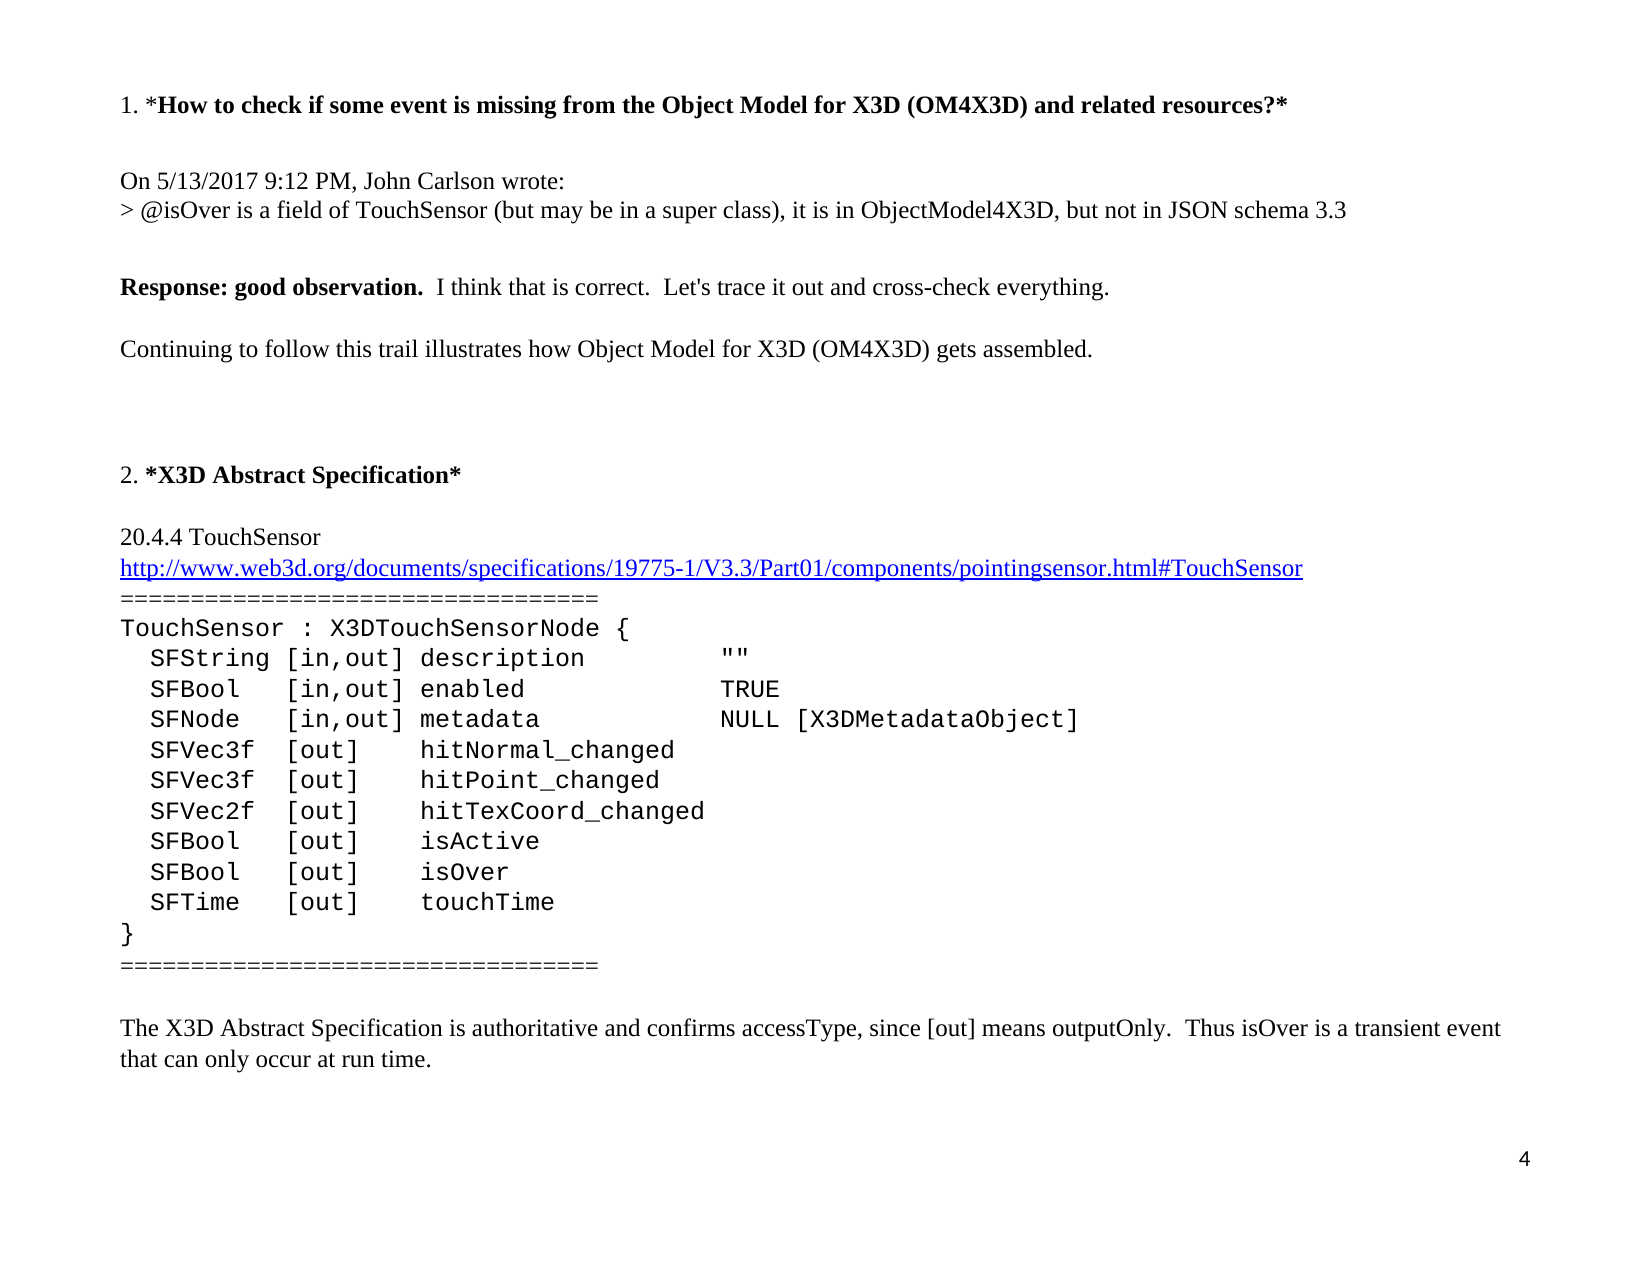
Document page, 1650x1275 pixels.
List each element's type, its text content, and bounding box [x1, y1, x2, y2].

text On 5/13/2017 9:12 PM, John Carlson wrote: > @isOver is a field of TouchSensor (but may be in a super class), it is in ObjectModel4X3D, but not in JSON schema 3.3 [120, 138, 1530, 224]
text 1. *How to check if some event is missing from the Object Model for X3D (OM4X3D) and related resources?* [120, 90, 1530, 119]
text 2. *X3D Abstract Specification* 20.4.4 TouchSensor http://www.web3d.org/documents/specifications/19775-1/V3.3/Part01/components/pointingsensor.html#TouchSensor ================================== TouchSensor : X3DTouchSensorNode { SFString [in,out] description "" SFBool [in,out] enabled TRUE SFNode [in,out] metadata NULL [X3DMetadataObject] SFVec3f [out] hitNormal_changed SFVec3f [out] hitPoint_changed SFVec2f [out] hitTexCoord_changed SFBool [out] isActive SFBool [out] isOver SFTime [out] touchTime } ================================== The X3D Abstract Specification is authoritative and confirms accessType, since [out] means outputOnly. Thus isOver is a transient event that can only occur at run time. [120, 429, 1530, 1134]
text Response: good observation. I think that is correct. Let's trace it out and cross-check everything. Continuing to follow this trail illustrates how Object Model for X3D (OM4X3D) gets assembled. [120, 272, 1530, 362]
